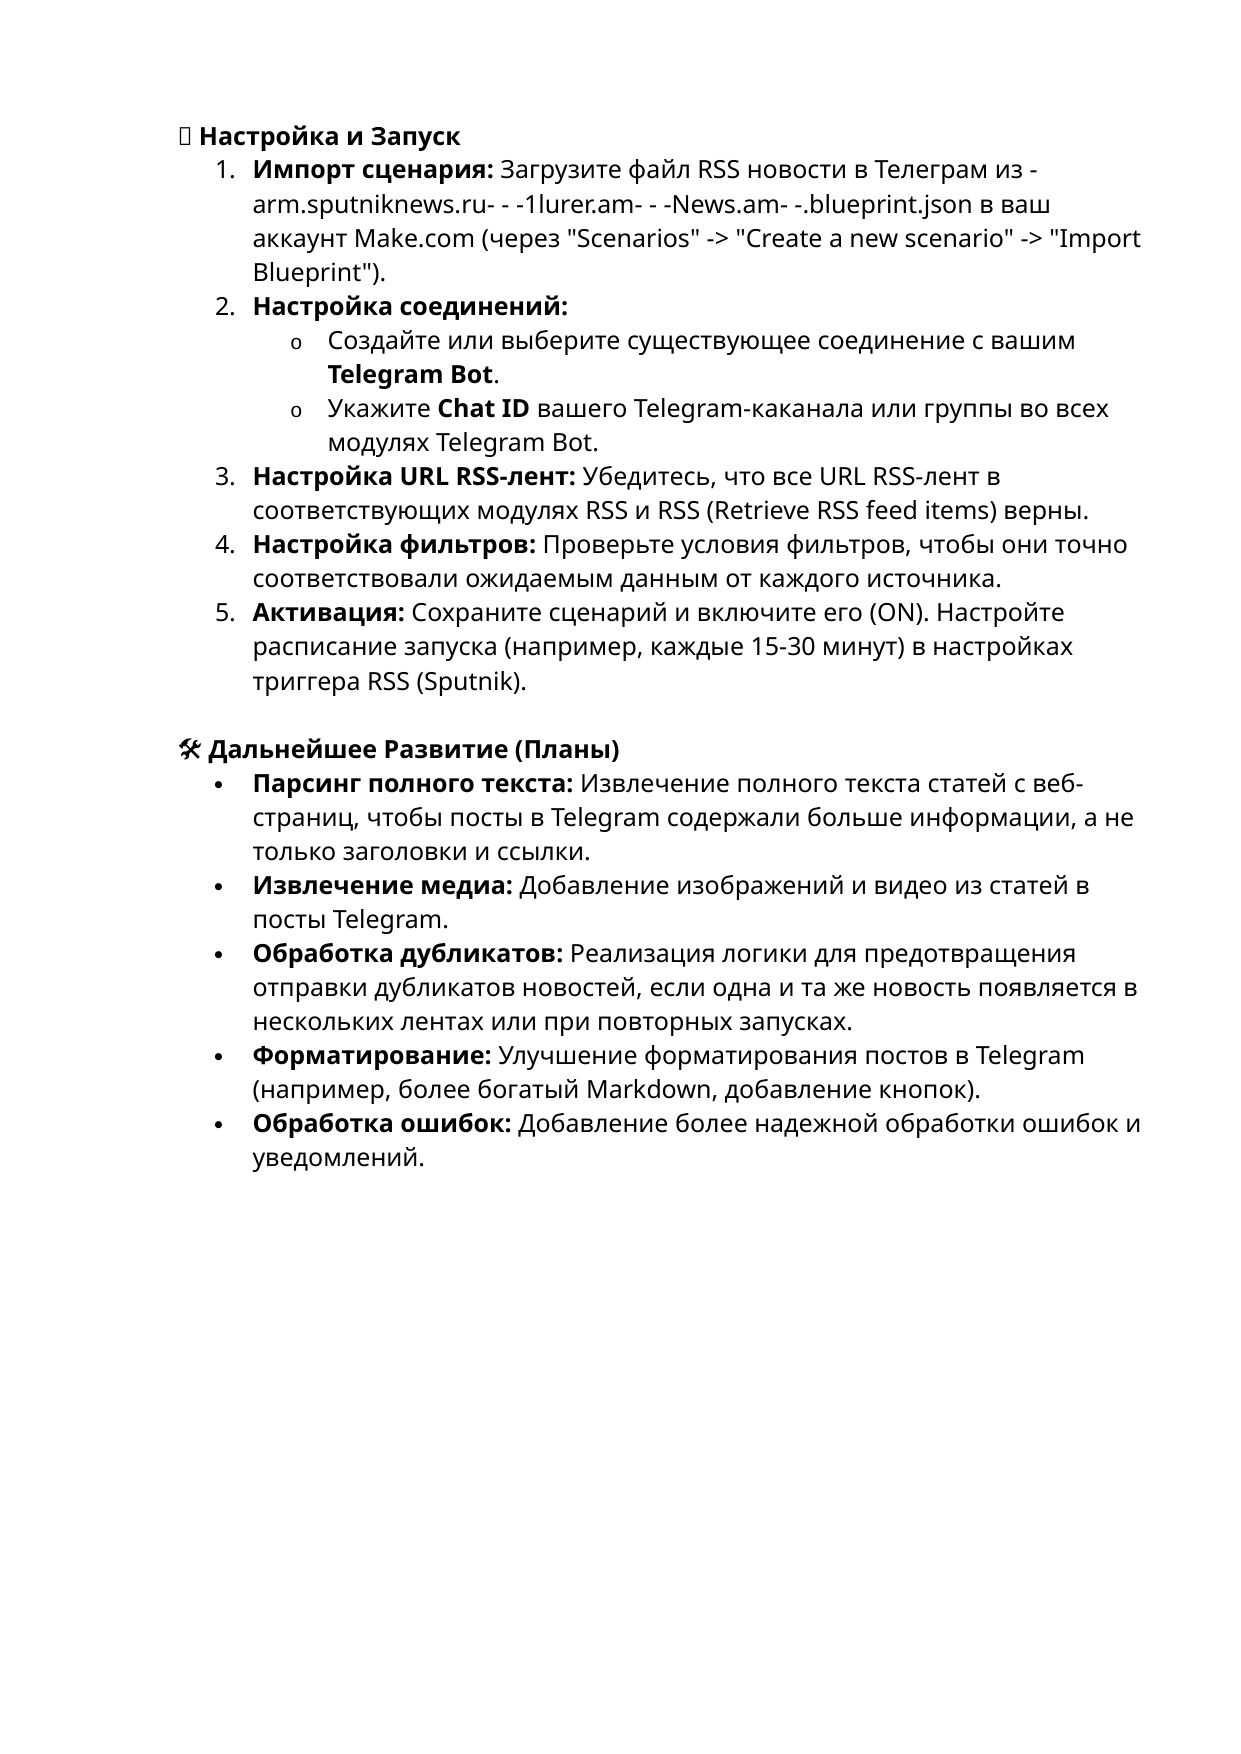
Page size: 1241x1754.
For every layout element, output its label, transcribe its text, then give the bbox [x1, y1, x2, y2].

list Укажите Chat ID вашего Telegram-каканала или группы во всех модулях Telegram Bot. [290, 391, 1152, 459]
list Извлечение медиа: Добавление изображений и видео из статей в посты Telegram. [215, 867, 1152, 936]
list Форматирование: Улучшение форматирования постов в Telegram (например, более богатый Markdown, добавление кнопок). [215, 1038, 1152, 1106]
text 🚀 Настройка и Запуск [177, 118, 1152, 152]
list Настройка соединений: [215, 288, 1152, 322]
text 🛠️ Дальнейшее Развитие (Планы) [177, 731, 1152, 765]
list Настройка фильтров: Проверьте условия фильтров, чтобы они точно соответствовали ожидаемым данным от каждого источника. [215, 527, 1152, 595]
list Парсинг полного текста: Извлечение полного текста статей с веб-страниц, чтобы посты в Telegram содержали больше информации, а не только заголовки и ссылки. [215, 765, 1152, 867]
list Импорт сценария: Загрузите файл RSS новости в Телеграм из -arm.sputniknews.ru- - -1lurer.am- - -News.am- -.blueprint.json в ваш аккаунт Make.com (через "Scenarios" -> "Create a new scenario" -> "Import Blueprint"). [215, 152, 1152, 288]
list Создайте или выберите существующее соединение с вашим Telegram Bot. [290, 322, 1152, 391]
list Обработка ошибок: Добавление более надежной обработки ошибок и уведомлений. [215, 1106, 1152, 1174]
list Активация: Сохраните сценарий и включите его (ON). Настройте расписание запуска (например, каждые 15-30 минут) в настройках триггера RSS (Sputnik). [215, 595, 1152, 697]
list Обработка дубликатов: Реализация логики для предотвращения отправки дубликатов новостей, если одна и та же новость появляется в нескольких лентах или при повторных запусках. [215, 936, 1152, 1038]
list Настройка URL RSS-лент: Убедитесь, что все URL RSS-лент в соответствующих модулях RSS и RSS (Retrieve RSS feed items) верны. [215, 459, 1152, 527]
